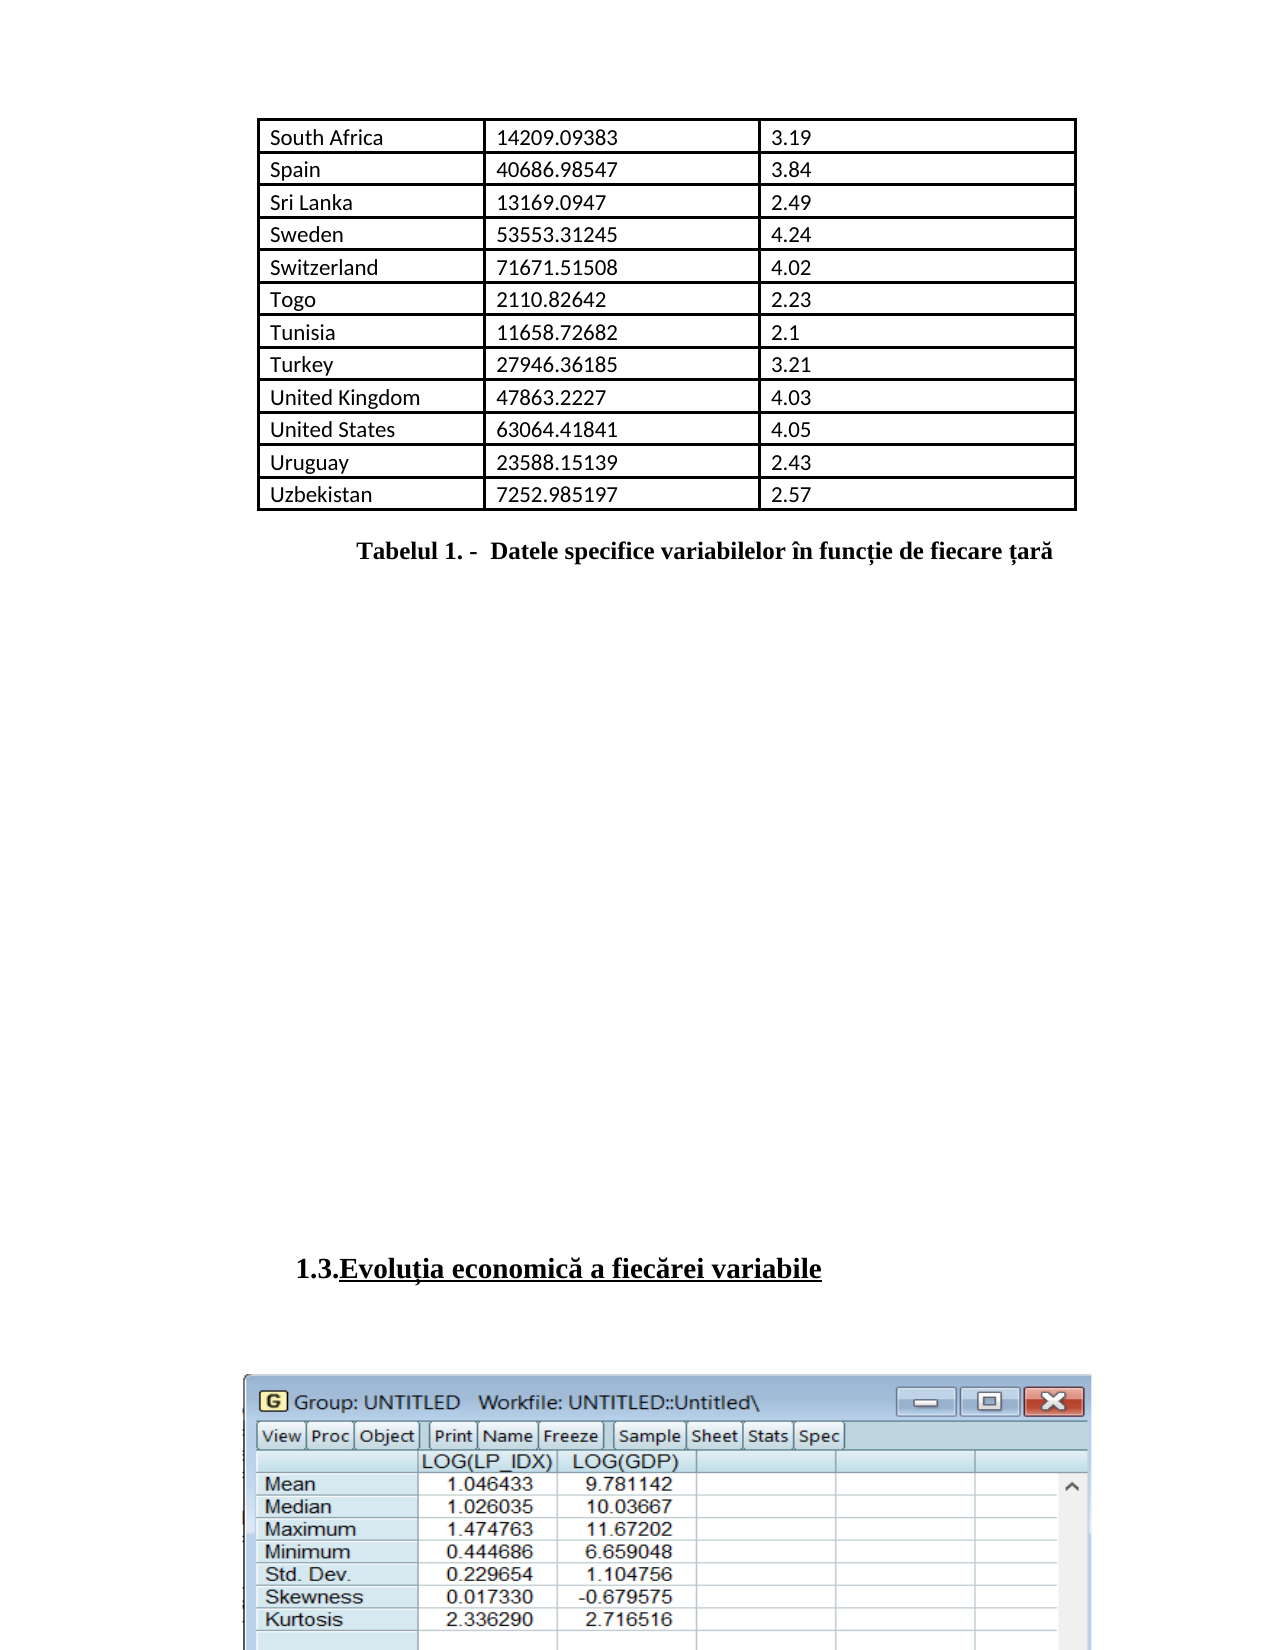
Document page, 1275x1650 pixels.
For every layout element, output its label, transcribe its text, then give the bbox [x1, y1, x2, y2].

table_cell 3.19 [761, 121, 1074, 151]
table_cell 2.23 [761, 284, 1074, 313]
table_cell 13169.0947 [486, 186, 758, 216]
table_cell 4.03 [761, 381, 1074, 411]
table_cell 71671.51508 [486, 251, 758, 281]
table_cell 14209.09383 [486, 121, 758, 151]
table_cell 3.84 [761, 154, 1074, 183]
table_cell Togo [260, 284, 483, 313]
table_cell 63064.41841 [486, 414, 758, 443]
table_cell South Africa [260, 121, 483, 151]
list Tabelul 1. - Datele specifice variabilelor în funcție de fiecare țară [252, 536, 1157, 565]
table_cell 2.43 [761, 446, 1074, 476]
table_cell 4.24 [761, 219, 1074, 248]
table_cell 2.57 [761, 479, 1074, 508]
table_cell 47863.2227 [486, 381, 758, 411]
table_cell Turkey [260, 349, 483, 378]
table_cell 2.49 [761, 186, 1074, 216]
table_cell 23588.15139 [486, 446, 758, 476]
table_cell United States [260, 414, 483, 443]
picture [242, 1374, 1092, 1650]
subtitle Evoluția economică a fiecărei variabile [295, 1251, 1157, 1285]
table_cell Uzbekistan [260, 479, 483, 508]
table_cell Uruguay [260, 446, 483, 476]
table_cell Spain [260, 154, 483, 183]
table_cell Sri Lanka [260, 186, 483, 216]
table_cell 4.05 [761, 414, 1074, 443]
table_cell 3.21 [761, 349, 1074, 378]
table_cell United Kingdom [260, 381, 483, 411]
table_cell 2110.82642 [486, 284, 758, 313]
table_cell 2.1 [761, 316, 1074, 346]
table_cell Sweden [260, 219, 483, 248]
table_cell 40686.98547 [486, 154, 758, 183]
table_cell 27946.36185 [486, 349, 758, 378]
table_cell 53553.31245 [486, 219, 758, 248]
table_cell 11658.72682 [486, 316, 758, 346]
table_cell Switzerland [260, 251, 483, 281]
table_cell Tunisia [260, 316, 483, 346]
table_cell 4.02 [761, 251, 1074, 281]
table_cell 7252.985197 [486, 479, 758, 508]
